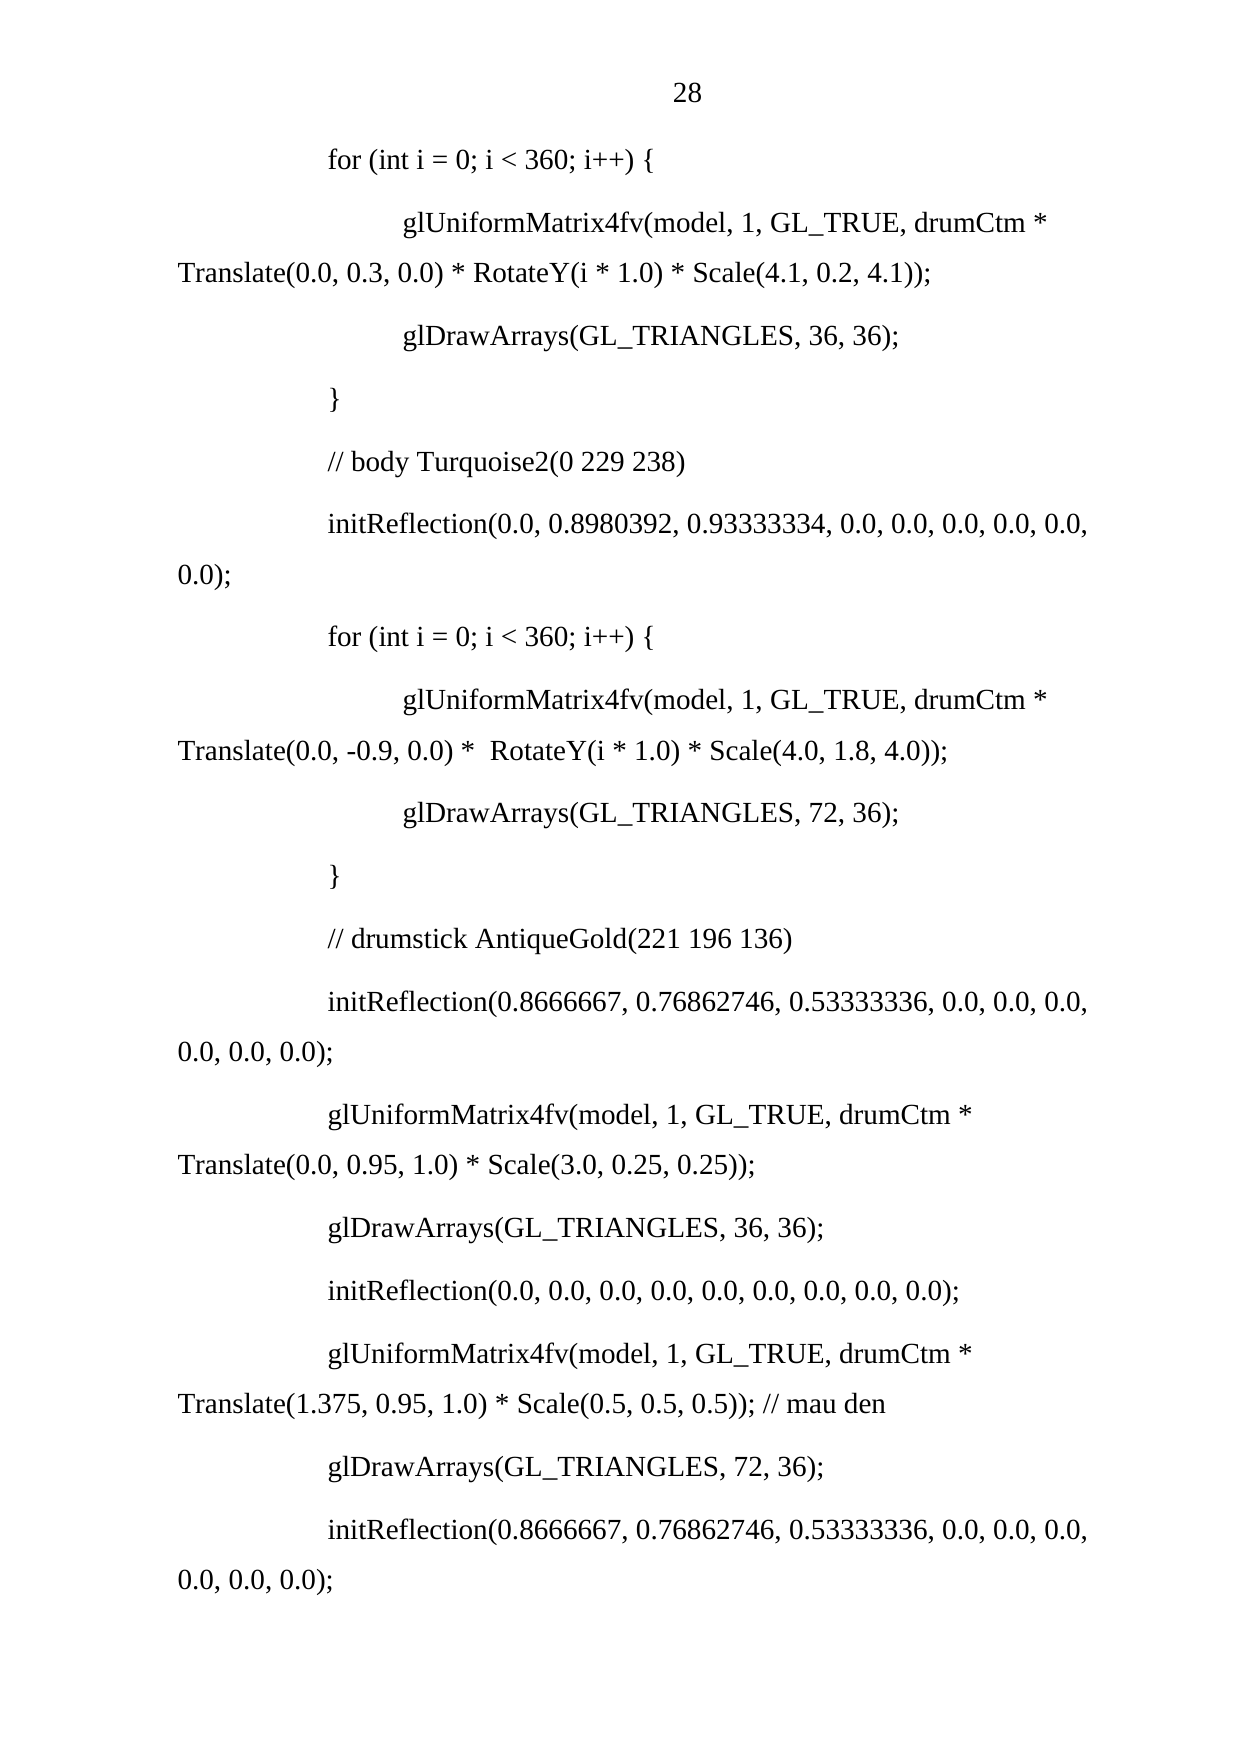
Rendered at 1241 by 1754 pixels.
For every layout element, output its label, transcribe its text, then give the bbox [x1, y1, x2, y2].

text } [177, 381, 1122, 414]
text glUniformMatrix4fv(model, 1, GL_TRUE, drumCtm * Translate(1.375, 0.95, 1.0) * Scale(0.5, 0.5, 0.5)); // mau den [177, 1336, 1122, 1420]
text glUniformMatrix4fv(model, 1, GL_TRUE, drumCtm * Translate(0.0, 0.95, 1.0) * Scale(3.0, 0.25, 0.25)); [177, 1097, 1122, 1181]
text for (int i = 0; i < 360; i++) { [177, 142, 1122, 176]
text initReflection(0.0, 0.0, 0.0, 0.0, 0.0, 0.0, 0.0, 0.0, 0.0); [177, 1273, 1122, 1307]
text // body Turquoise2(0 229 238) [177, 444, 1122, 477]
text glDrawArrays(GL_TRIANGLES, 72, 36); [177, 1449, 1122, 1482]
text glDrawArrays(GL_TRIANGLES, 36, 36); [177, 318, 1122, 352]
text glUniformMatrix4fv(model, 1, GL_TRUE, drumCtm * Translate(0.0, -0.9, 0.0) * RotateY(i * 1.0) * Scale(4.0, 1.8, 4.0)); [177, 682, 1122, 766]
text glUniformMatrix4fv(model, 1, GL_TRUE, drumCtm * Translate(0.0, 0.3, 0.0) * RotateY(i * 1.0) * Scale(4.1, 0.2, 4.1)); [177, 205, 1122, 289]
text for (int i = 0; i < 360; i++) { [177, 619, 1122, 653]
text glDrawArrays(GL_TRIANGLES, 72, 36); [177, 796, 1122, 829]
text initReflection(0.8666667, 0.76862746, 0.53333336, 0.0, 0.0, 0.0, 0.0, 0.0, 0.0); [177, 984, 1122, 1068]
text // drumstick AntiqueGold (221 196 136) [177, 921, 1122, 955]
text } [177, 858, 1122, 892]
text initReflection(0.8666667, 0.76862746, 0.53333336, 0.0, 0.0, 0.0, 0.0, 0.0, 0.0); [177, 1512, 1122, 1596]
text initReflection(0.0, 0.8980392, 0.93333334, 0.0, 0.0, 0.0, 0.0, 0.0, 0.0); [177, 506, 1122, 590]
text glDrawArrays(GL_TRIANGLES, 36, 36); [177, 1210, 1122, 1244]
